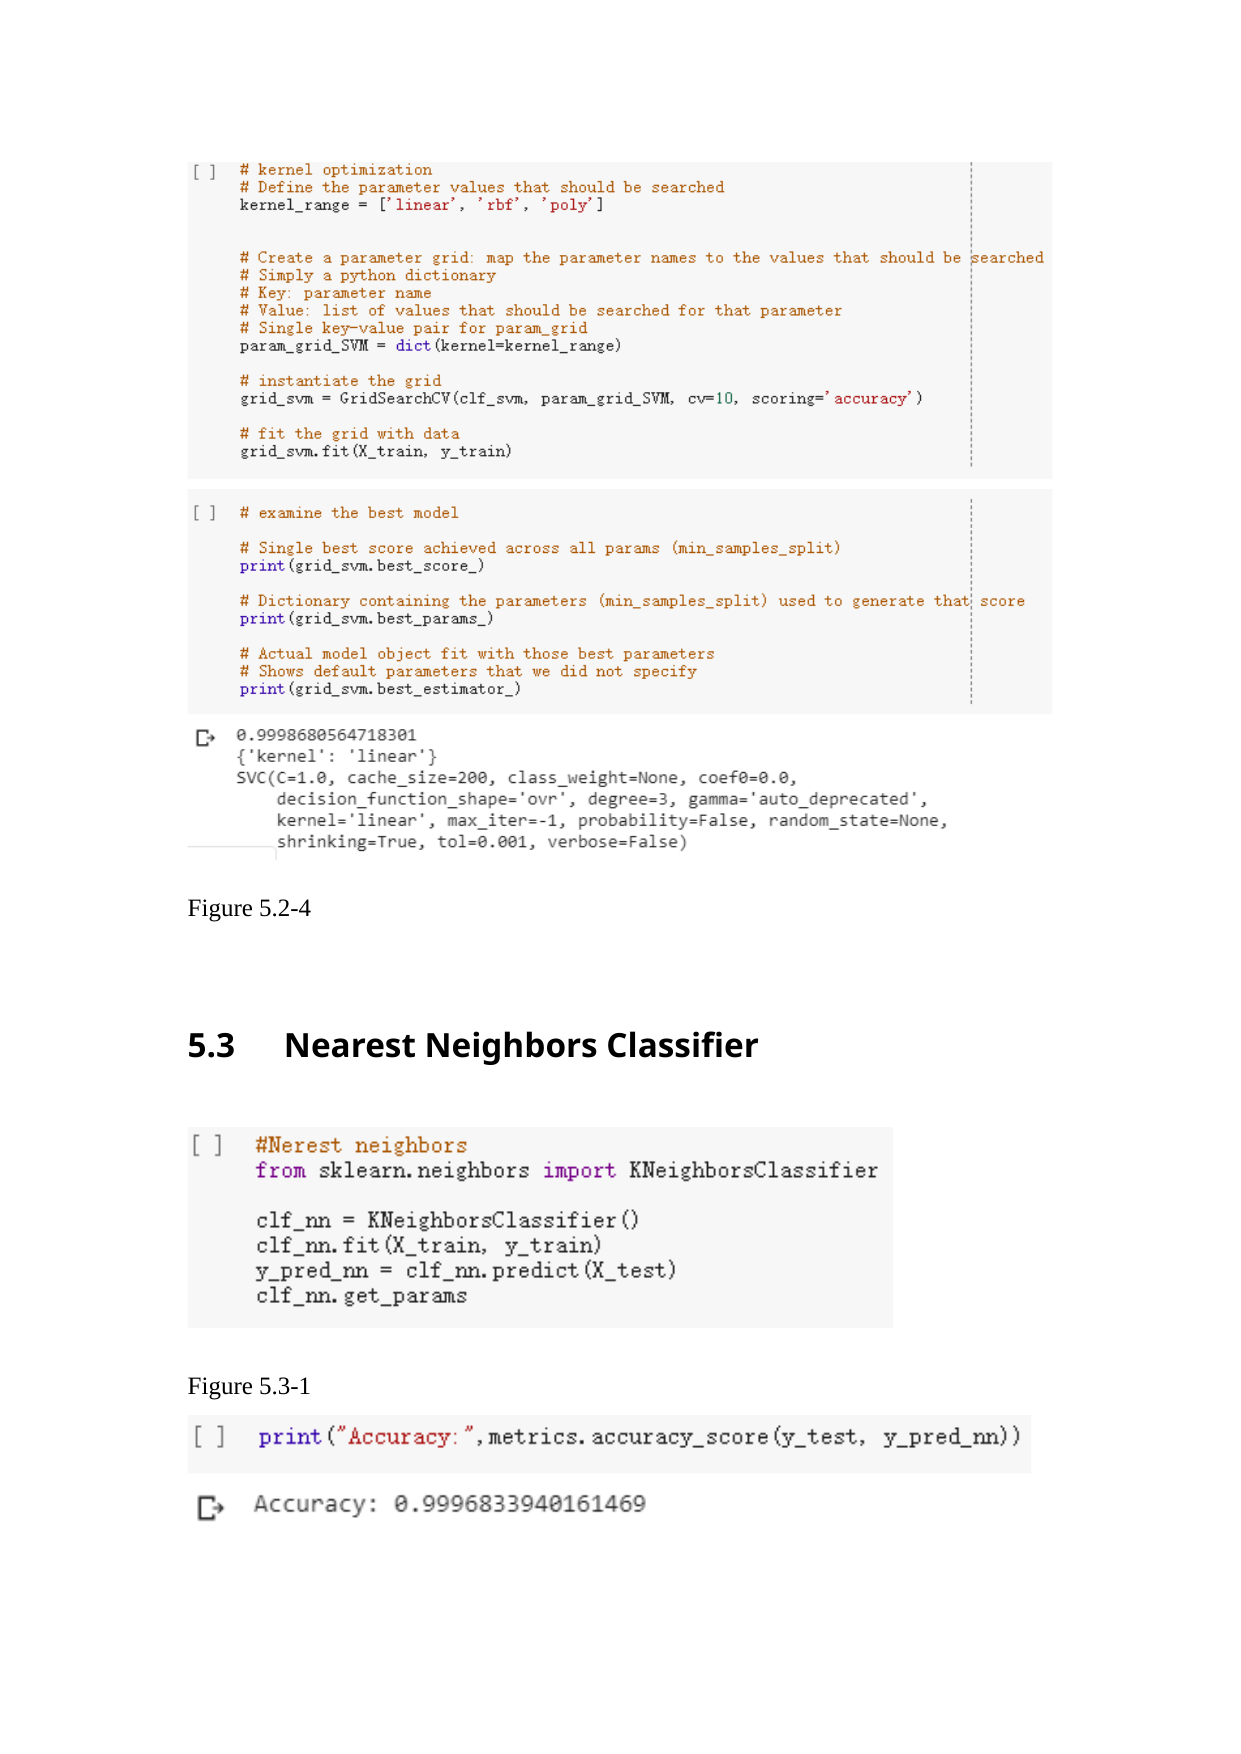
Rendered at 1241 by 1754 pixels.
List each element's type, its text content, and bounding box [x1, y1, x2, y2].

picture [187, 162, 1053, 860]
text Figure 5.2-4 [187, 891, 1053, 924]
text Figure 5.3-1 [187, 1369, 1053, 1401]
picture [187, 1127, 894, 1328]
subtitle Nearest Neighbors Classifier [187, 1012, 1053, 1077]
picture [187, 1415, 1032, 1536]
